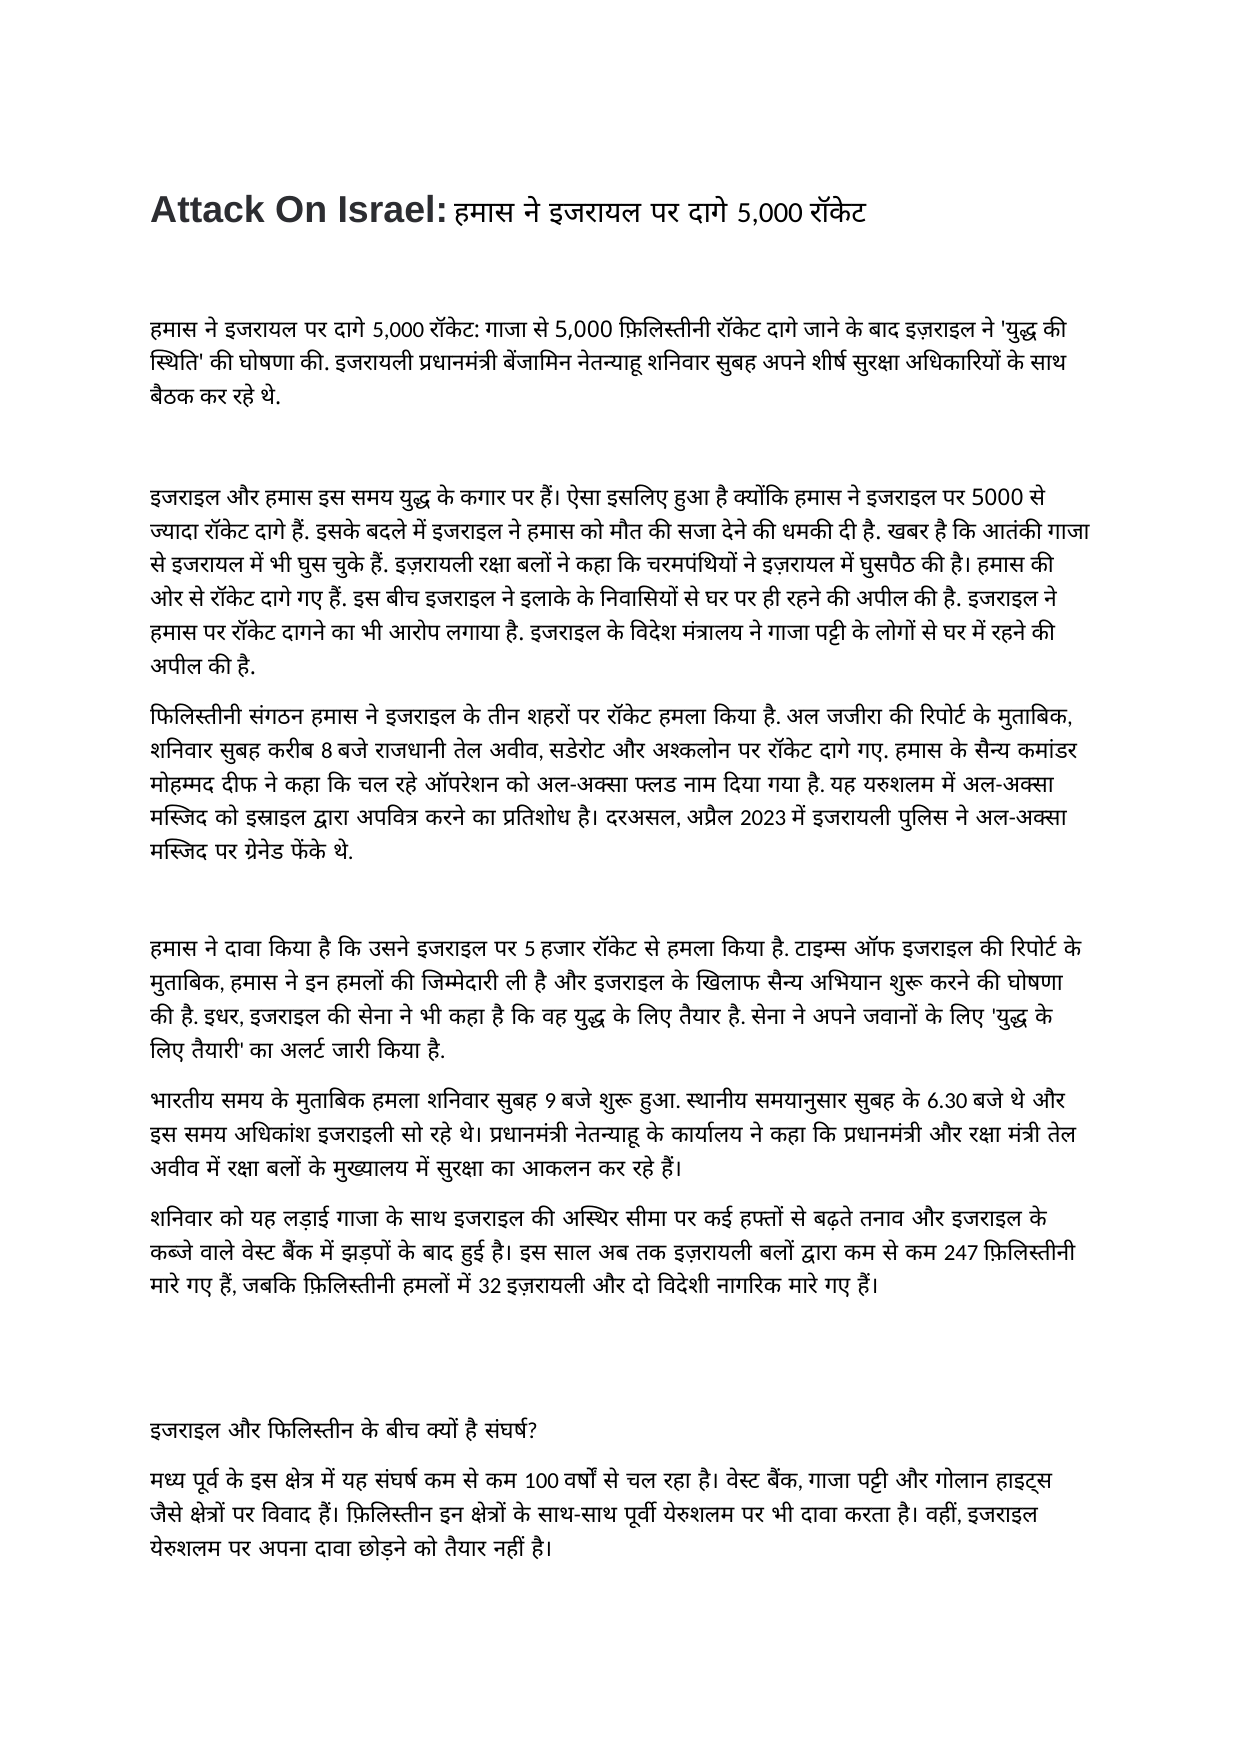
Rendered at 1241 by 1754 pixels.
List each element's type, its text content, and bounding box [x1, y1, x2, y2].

text मध्य पूर्व के इस क्षेत्र में यह संघर्ष कम से कम 100 वर्षों से चल रहा है। वेस्ट बैंक, गाजा पट्टी और गोलान हाइट्स जैसे क्षेत्रों पर विवाद हैं। फ़िलिस्तीन इन क्षेत्रों के साथ-साथ पूर्वी येरुशलम पर भी दावा करता है। वहीं, इजराइल येरुशलम पर अपना दावा छोड़ने को तैयार नहीं है। [150, 1464, 1090, 1563]
text भारतीय समय के मुताबिक हमला शनिवार सुबह 9 बजे शुरू हुआ. स्थानीय समयानुसार सुबह के 6.30 बजे थे और इस समय अधिकांश इजराइली सो रहे थे। प्रधानमंत्री नेतन्याहू के कार्यालय ने कहा कि प्रधानमंत्री और रक्षा मंत्री तेल अवीव में रक्षा बलों के मुख्यालय में सुरक्षा का आकलन कर रहे हैं। [150, 1084, 1090, 1183]
text हमास ने इजरायल पर दागे 5,000 रॉकेट: गाजा से 5,000 फ़िलिस्तीनी रॉकेट दागे जाने के बाद इज़राइल ने 'युद्ध की स्थिति' की घोषणा की. इजरायली प्रधानमंत्री बेंजामिन नेतन्याहू शनिवार सुबह अपने शीर्ष सुरक्षा अधिकारियों के साथ बैठक कर रहे थे. [150, 312, 1090, 411]
text शनिवार को यह लड़ाई गाजा के साथ इजराइल की अस्थिर सीमा पर कई हफ्तों से बढ़ते तनाव और इजराइल के कब्जे वाले वेस्ट बैंक में झड़पों के बाद हुई है। इस साल अब तक इज़रायली बलों द्वारा कम से कम 247 फ़िलिस्तीनी मारे गए हैं, जबकि फ़िलिस्तीनी हमलों में 32 इज़रायली और दो विदेशी नागरिक मारे गए हैं। [150, 1202, 1090, 1301]
text Attack On Israel: हमास ने इजरायल पर दागे 5,000 रॉकेट [150, 150, 1090, 231]
text हमास ने दावा किया है कि उसने इजराइल पर 5 हजार रॉकेट से हमला किया है. टाइम्स ऑफ इजराइल की रिपोर्ट के मुताबिक, हमास ने इन हमलों की जिम्मेदारी ली है और इजराइल के खिलाफ सैन्य अभियान शुरू करने की घोषणा की है. इधर, इजराइल की सेना ने भी कहा है कि वह युद्ध के लिए तैयार है. सेना ने अपने जवानों के लिए 'युद्ध के लिए तैयारी' का अलर्ट जारी किया है. [150, 932, 1090, 1065]
text इजराइल और फिलिस्तीन के बीच क्यों है संघर्ष? [150, 1413, 1090, 1445]
text फिलिस्तीनी संगठन हमास ने इजराइल के तीन शहरों पर रॉकेट हमला किया है. अल जजीरा की रिपोर्ट के मुताबिक, शनिवार सुबह करीब 8 बजे राजधानी तेल अवीव, सडेरोट और अश्कलोन पर रॉकेट दागे गए. हमास के सैन्य कमांडर मोहम्मद दीफ ने कहा कि चल रहे ऑपरेशन को अल-अक्सा फ्लड नाम दिया गया है. यह यरुशलम में अल-अक्सा मस्जिद को इस्राइल द्वारा अपवित्र करने का प्रतिशोध है। दरअसल, अप्रैल 2023 में इजरायली पुलिस ने अल-अक्सा मस्जिद पर ग्रेनेड फेंके थे. [150, 700, 1090, 866]
text इजराइल और हमास इस समय युद्ध के कगार पर हैं। ऐसा इसलिए हुआ है क्योंकि हमास ने इजराइल पर 5000 से ज्यादा रॉकेट दागे हैं. इसके बदले में इजराइल ने हमास को मौत की सजा देने की धमकी दी है. खबर है कि आतंकी गाजा से इजरायल में भी घुस चुके हैं. इज़रायली रक्षा बलों ने कहा कि चरमपंथियों ने इज़रायल में घुसपैठ की है। हमास की ओर से रॉकेट दागे गए हैं. इस बीच इजराइल ने इलाके के निवासियों से घर पर ही रहने की अपील की है. इजराइल ने हमास पर रॉकेट दागने का भी आरोप लगाया है. इजराइल के विदेश मंत्रालय ने गाजा पट्टी के लोगों से घर में रहने की अपील की है. [150, 481, 1090, 681]
